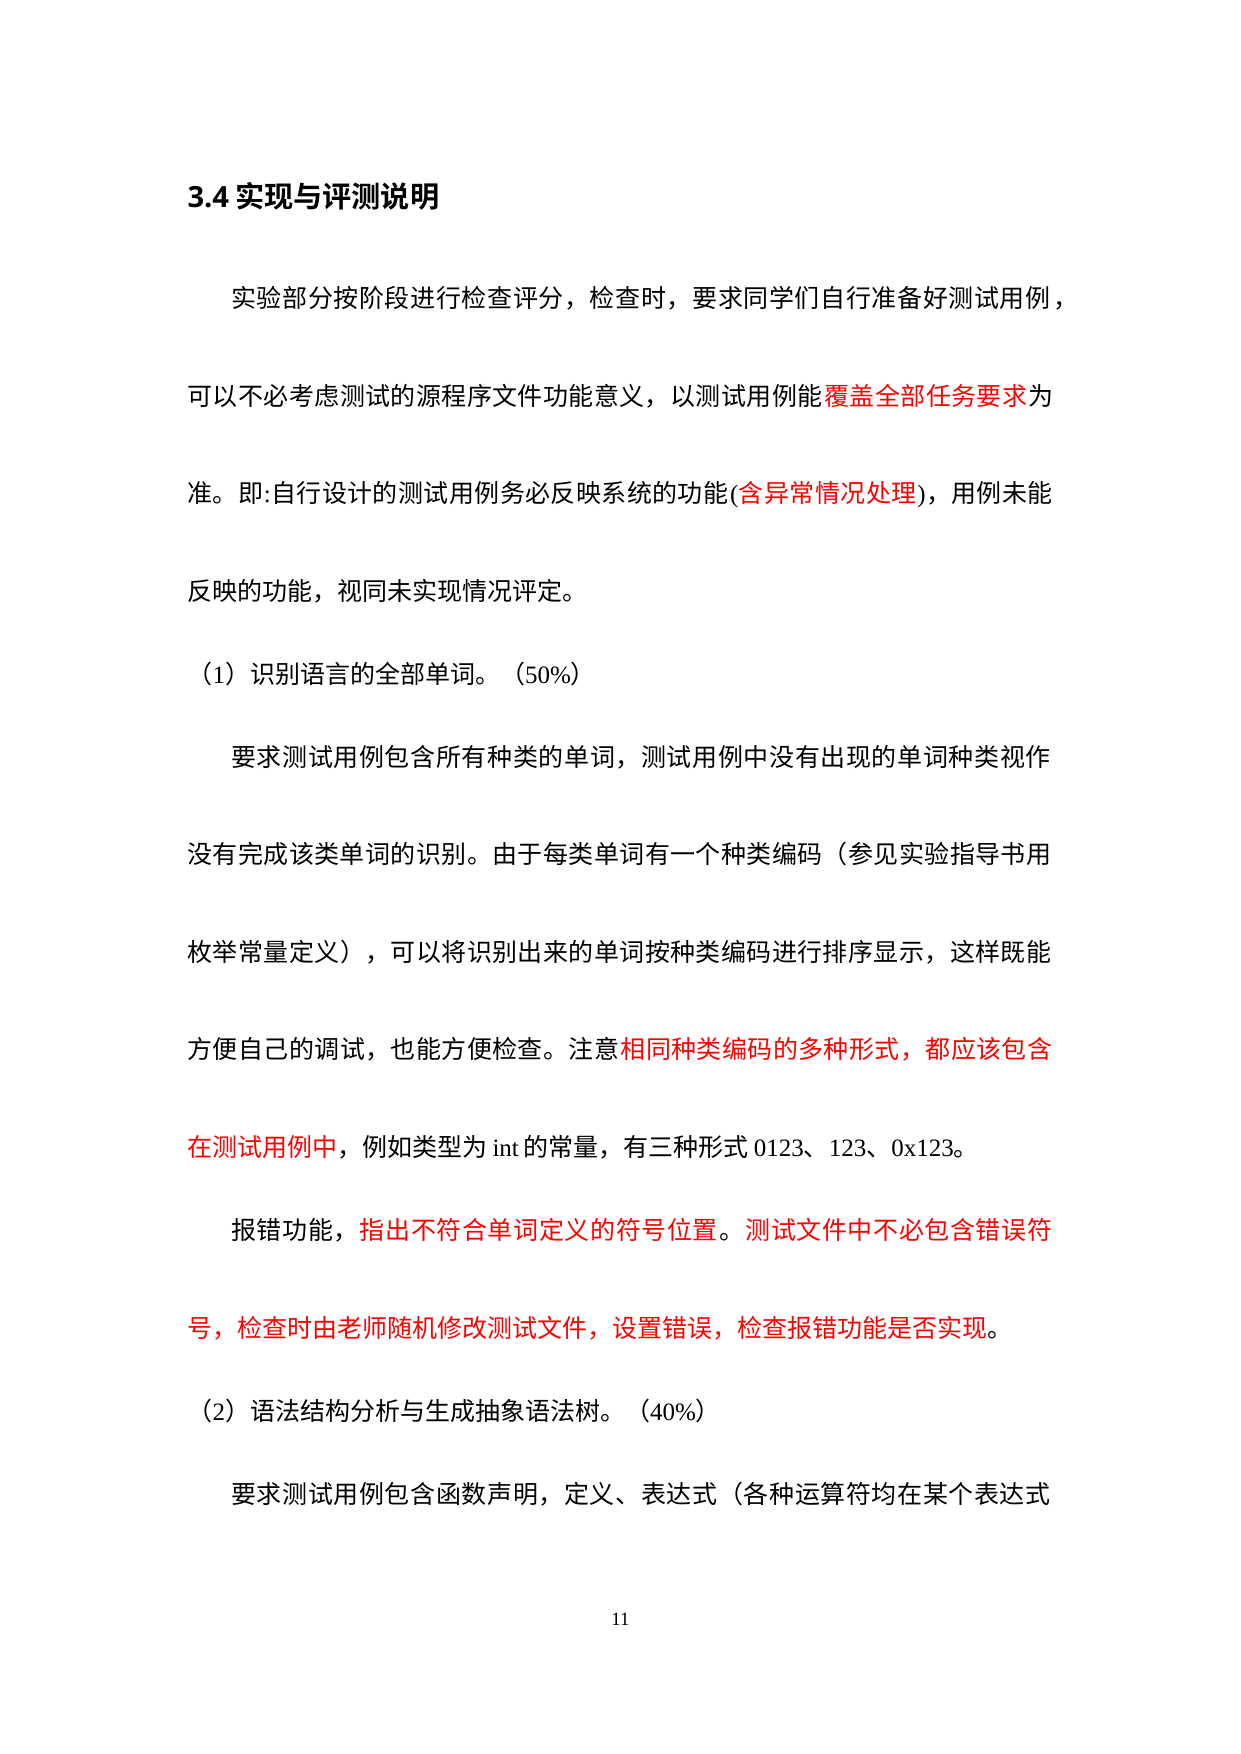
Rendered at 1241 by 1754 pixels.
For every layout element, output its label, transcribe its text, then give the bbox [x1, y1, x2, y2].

text （1）识别语言的全部单词。（50%） [187, 640, 1053, 705]
text 实验部分按阶段进行检查评分，检查时，要求同学们自行准备好测试用例，可以不必考虑测试的源程序文件功能意义，以测试用例能覆盖全部任务要求为准。即:自行设计的测试用例务必反映系统的功能(含异常情况处理)，用例未能反映的功能，视同未实现情况评定。 [187, 264, 1053, 622]
text 要求测试用例包含所有种类的单词，测试用例中没有出现的单词种类视作没有完成该类单词的识别。由于每类单词有一个种类编码（参见实验指导书用枚举常量定义），可以将识别出来的单词按种类编码进行排序显示，这样既能方便自己的调试，也能方便检查。注意相同种类编码的多种形式，都应该包含在测试用例中，例如类型为int的常量，有三种形式0123、123、0x123。 [187, 723, 1053, 1178]
text 报错功能，指出不符合单词定义的符号位置。测试文件中不必包含错误符号，检查时由老师随机修改测试文件，设置错误，检查报错功能是否实现。 [187, 1196, 1053, 1359]
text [187, 1460, 1053, 1525]
subtitle 3.4实现与评测说明 [187, 162, 1053, 227]
text （2）语法结构分析与生成抽象语法树。（40%） [187, 1377, 1053, 1442]
